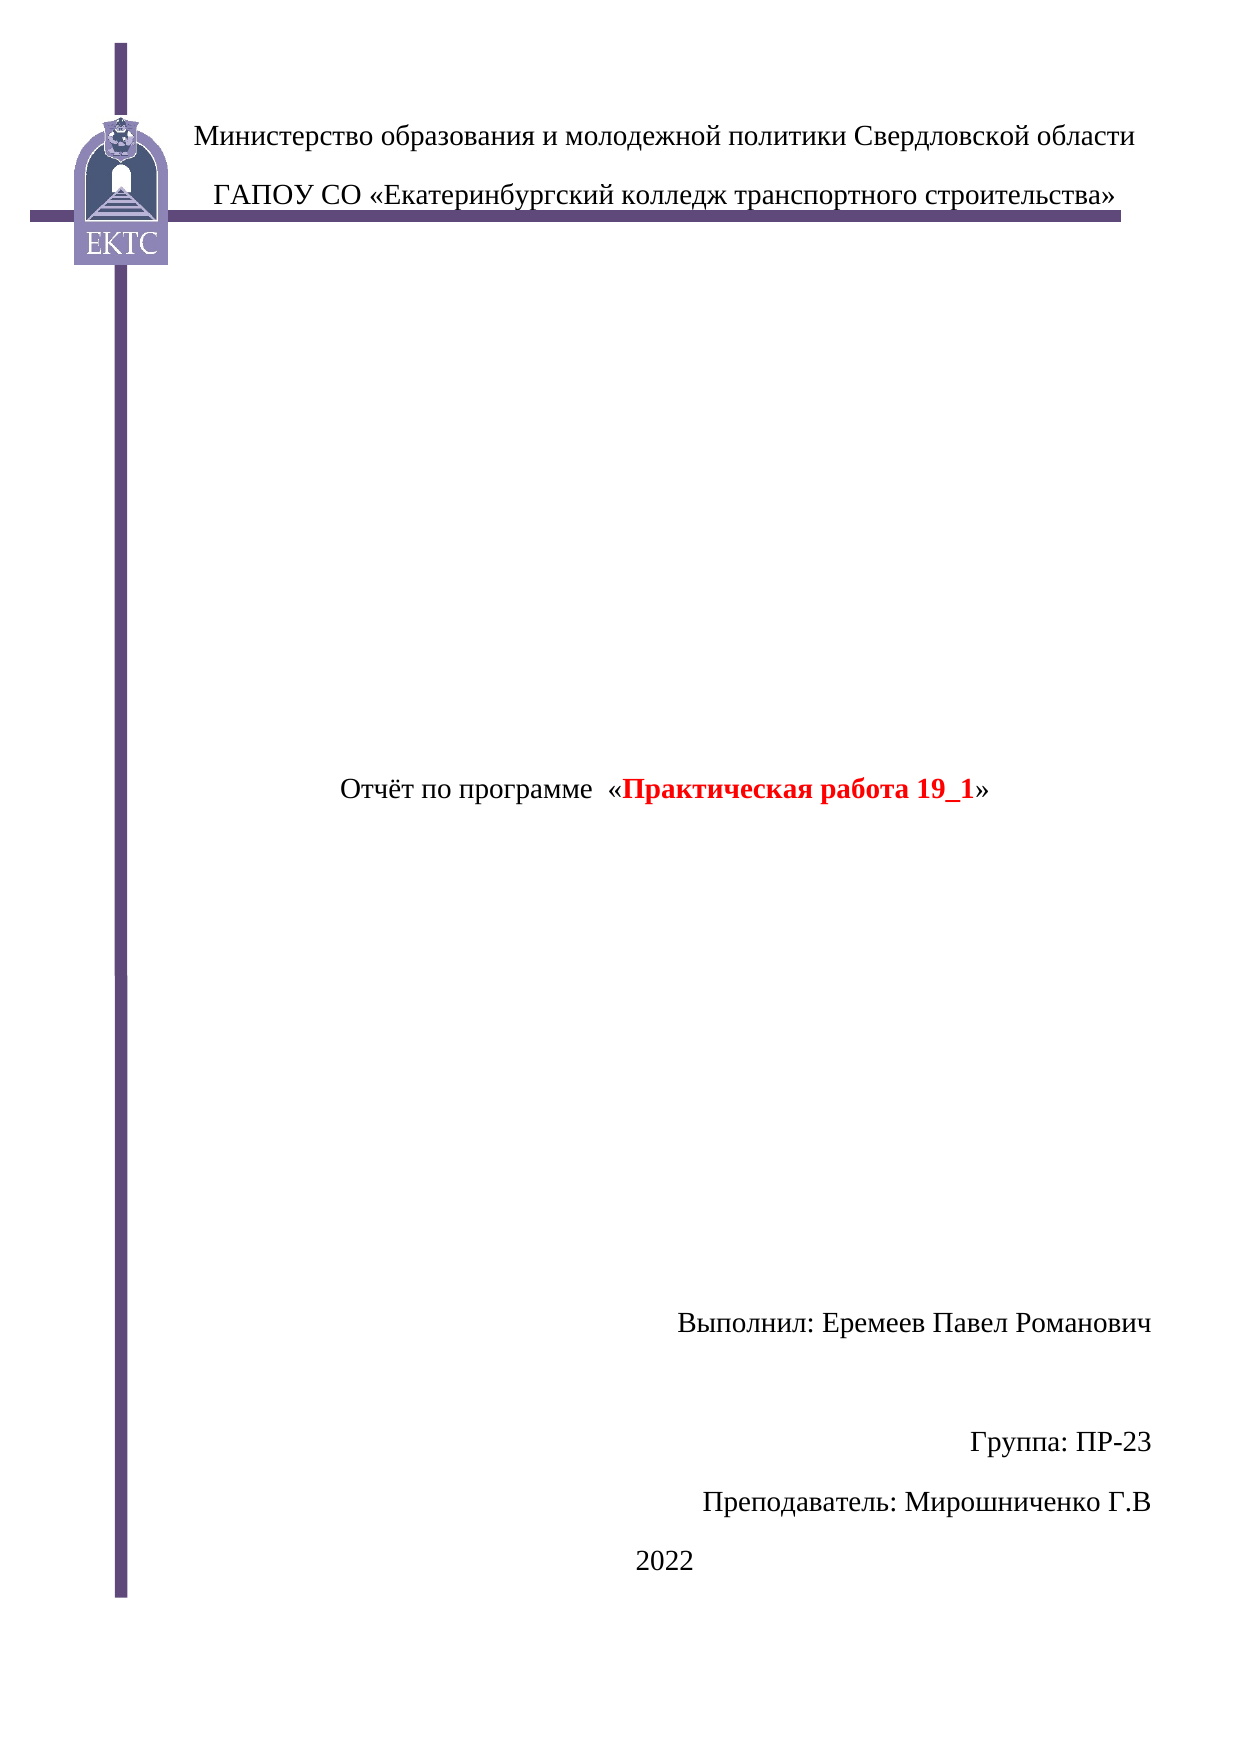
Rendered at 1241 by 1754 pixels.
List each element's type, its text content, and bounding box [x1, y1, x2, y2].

text Группа: ПР-23 [177, 1424, 1152, 1458]
text Отчёт по программе «Практическая работа 19_1» [177, 771, 1152, 805]
text Министерство образования и молодежной политики Свердловской области [177, 118, 1152, 152]
text 2022 [177, 1543, 1152, 1577]
text Выполнил: Еремеев Павел Романович [177, 1306, 1152, 1339]
text Преподаватель: Мирошниченко Г.В [177, 1484, 1152, 1517]
picture [74, 115, 168, 265]
text ГАПОУ СО «Екатеринбургский колледж транспортного строительства» [177, 177, 1152, 211]
